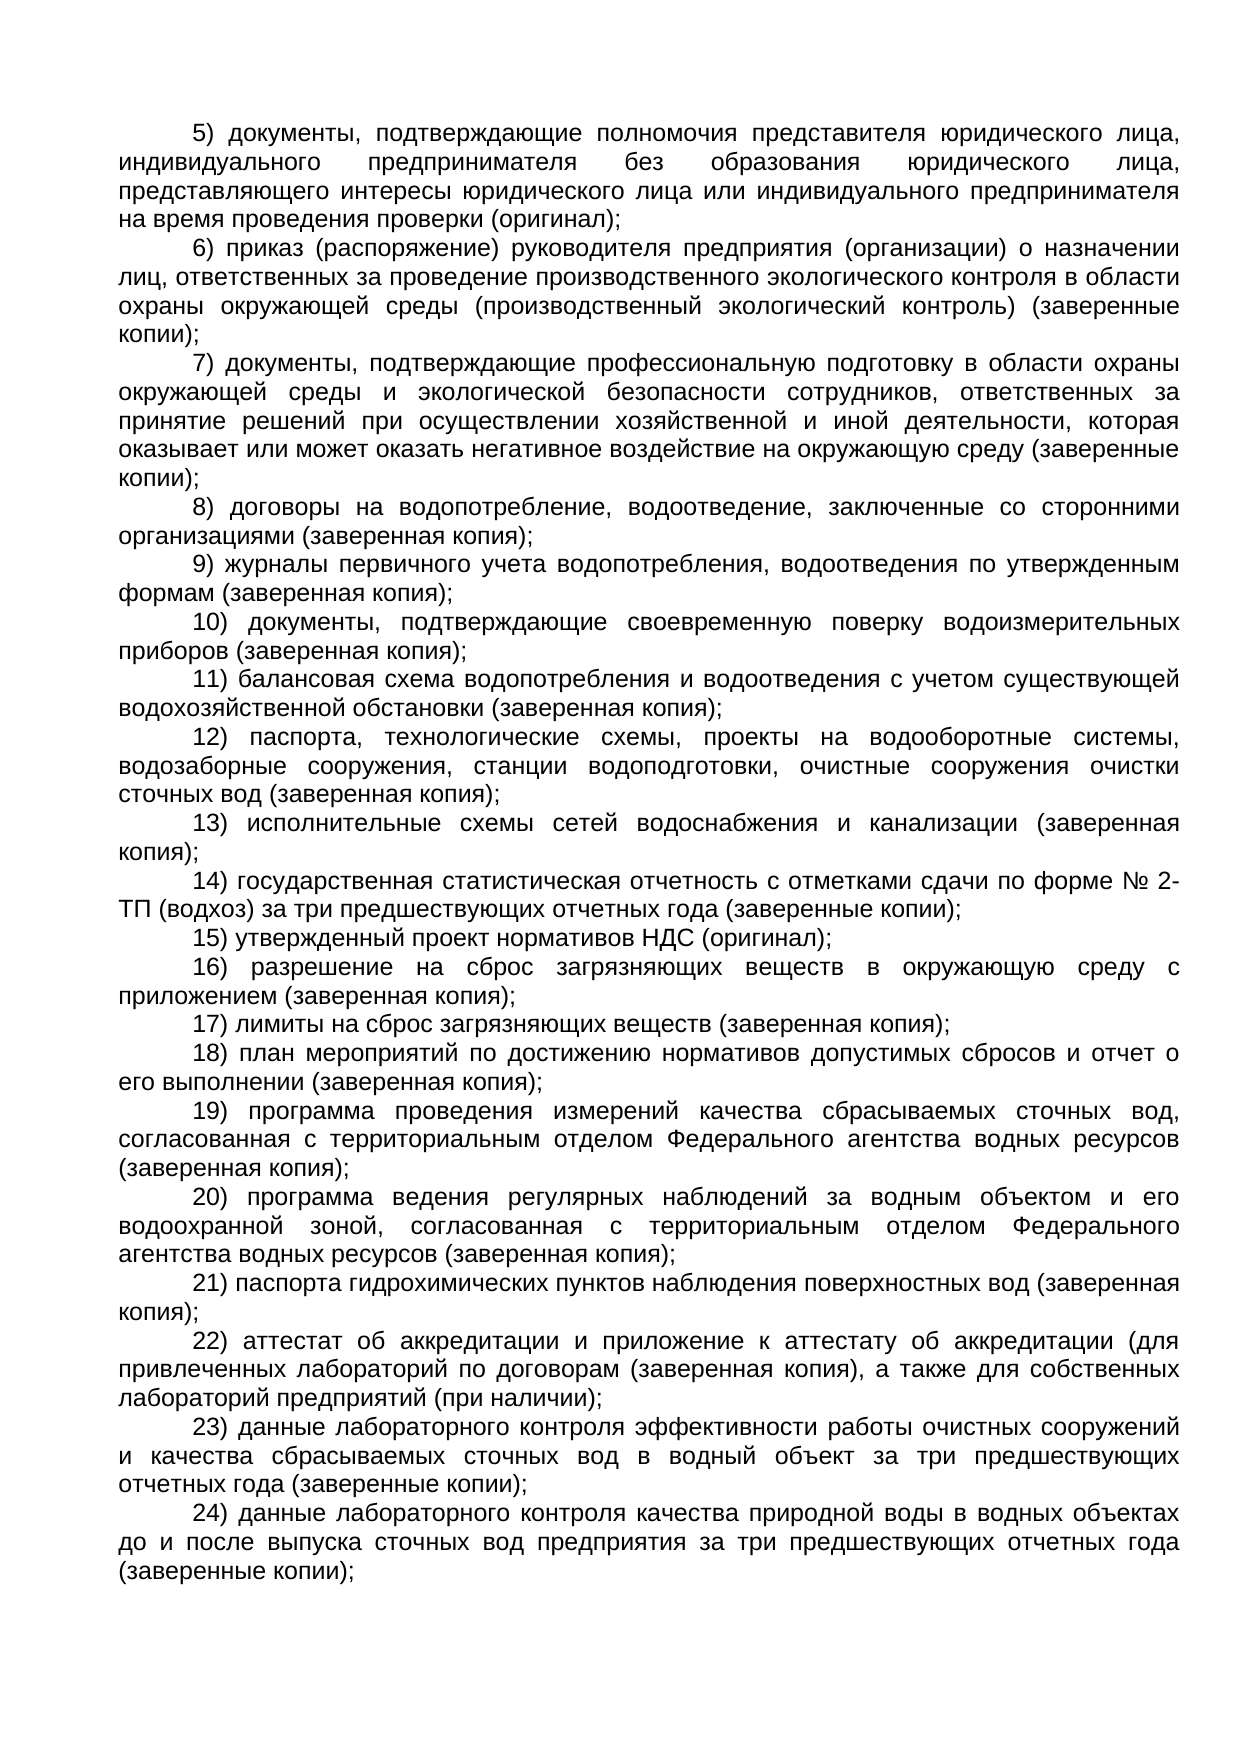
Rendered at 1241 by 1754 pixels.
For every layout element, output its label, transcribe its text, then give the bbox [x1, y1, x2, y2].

text 8) договоры на водопотребление, водоотведение, заключенные со сторонними организациями (заверенная копия); [118, 492, 1181, 549]
text 18) план мероприятий по достижению нормативов допустимых сбросов и отчет о его выполнении (заверенная копия); [118, 1038, 1181, 1096]
text 19) программа проведения измерений качества сбрасываемых сточных вод, согласованная с территориальным отделом Федерального агентства водных ресурсов (заверенная копия); [118, 1096, 1181, 1182]
text 15) утвержденный проект нормативов НДС (оригинал); [118, 923, 1181, 952]
text 9) журналы первичного учета водопотребления, водоотведения по утвержденным формам (заверенная копия); [118, 549, 1181, 607]
text 6) приказ (распоряжение) руководителя предприятия (организации) о назначении лиц, ответственных за проведение производственного экологического контроля в области охраны окружающей среды (производственный экологический контроль) (заверенные копии); [118, 233, 1181, 348]
text 12) паспорта, технологические схемы, проекты на водооборотные системы, водозаборные сооружения, станции водоподготовки, очистные сооружения очистки сточных вод (заверенная копия); [118, 722, 1181, 808]
text 21) паспорта гидрохимических пунктов наблюдения поверхностных вод (заверенная копия); [118, 1268, 1181, 1326]
text 10) документы, подтверждающие своевременную поверку водоизмерительных приборов (заверенная копия); [118, 607, 1181, 664]
text 22) аттестат об аккредитации и приложение к аттестату об аккредитации (для привлеченных лабораторий по договорам (заверенная копия), а также для собственных лабораторий предприятий (при наличии); [118, 1326, 1181, 1412]
text 11) балансовая схема водопотребления и водоотведения с учетом существующей водохозяйственной обстановки (заверенная копия); [118, 664, 1181, 722]
text 16) разрешение на сброс загрязняющих веществ в окружающую среду с приложением (заверенная копия); [118, 952, 1181, 1009]
text 14) государственная статистическая отчетность с отметками сдачи по форме № 2-ТП (водхоз) за три предшествующих отчетных года (заверенные копии); [118, 866, 1181, 923]
text 5) документы, подтверждающие полномочия представителя юридического лица, индивидуального предпринимателя без образования юридического лица, представляющего интересы юридического лица или индивидуального предпринимателя на время проведения проверки (оригинал); [118, 118, 1181, 233]
text 13) исполнительные схемы сетей водоснабжения и канализации (заверенная копия); [118, 808, 1181, 866]
text 17) лимиты на сброс загрязняющих веществ (заверенная копия); [118, 1009, 1181, 1038]
text 7) документы, подтверждающие профессиональную подготовку в области охраны окружающей среды и экологической безопасности сотрудников, ответственных за принятие решений при осуществлении хозяйственной и иной деятельности, которая оказывает или может оказать негативное воздействие на окружающую среду (заверенные копии); [118, 348, 1181, 492]
text 24) данные лабораторного контроля качества природной воды в водных объектах до и после выпуска сточных вод предприятия за три предшествующих отчетных года (заверенные копии); [118, 1498, 1181, 1584]
text 23) данные лабораторного контроля эффективности работы очистных сооружений и качества сбрасываемых сточных вод в водный объект за три предшествующих отчетных года (заверенные копии); [118, 1412, 1181, 1498]
text 20) программа ведения регулярных наблюдений за водным объектом и его водоохранной зоной, согласованная с территориальным отделом Федерального агентства водных ресурсов (заверенная копия); [118, 1182, 1181, 1268]
